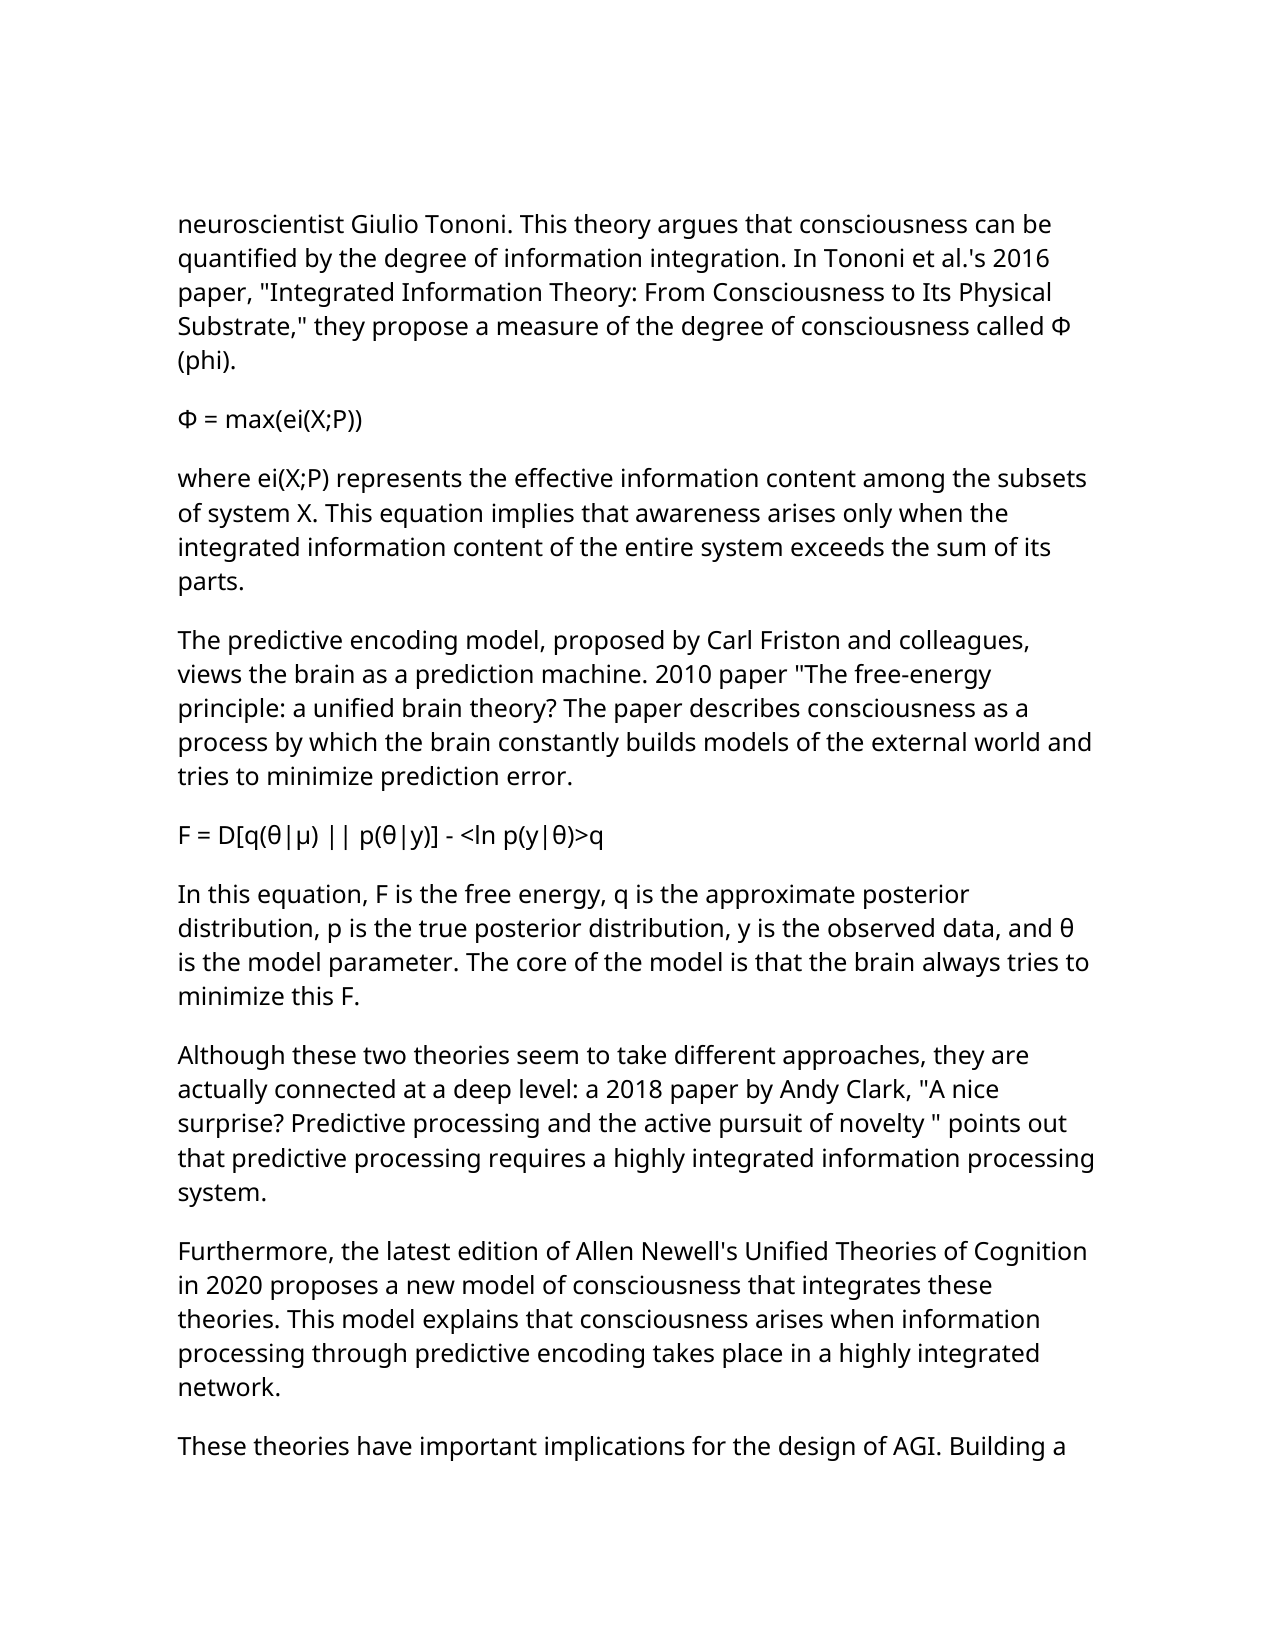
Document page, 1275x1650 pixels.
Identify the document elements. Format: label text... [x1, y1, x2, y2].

text Although these two theories seem to take different approaches, they are actually connected at a deep level: a 2018 paper by Andy Clark, "A nice surprise? Predictive processing and the active pursuit of novelty " points out that predictive processing requires a highly integrated information processing system. [177, 1038, 1098, 1208]
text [177, 207, 1098, 377]
text F = D[q(θ|μ) || p(θ|y)] - <ln p(y|θ)>q [177, 818, 1098, 852]
text Φ = max(ei(X;P)) [177, 402, 1098, 436]
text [177, 1429, 1098, 1463]
text The predictive encoding model, proposed by Carl Friston and colleagues, views the brain as a prediction machine. 2010 paper "The free-energy principle: a unified brain theory? The paper describes consciousness as a process by which the brain constantly builds models of the external world and tries to minimize prediction error. [177, 622, 1098, 793]
text where ei(X;P) represents the effective information content among the subsets of system X. This equation implies that awareness arises only when the integrated information content of the entire system exceeds the sum of its parts. [177, 461, 1098, 597]
text In this equation, F is the free energy, q is the approximate posterior distribution, p is the true posterior distribution, y is the observed data, and θ is the model parameter. The core of the model is that the brain always tries to minimize this F. [177, 877, 1098, 1013]
text Furthermore, the latest edition of Allen Newell's Unified Theories of Cognition in 2020 proposes a new model of consciousness that integrates these theories. This model explains that consciousness arises when information processing through predictive encoding takes place in a highly integrated network. [177, 1233, 1098, 1404]
